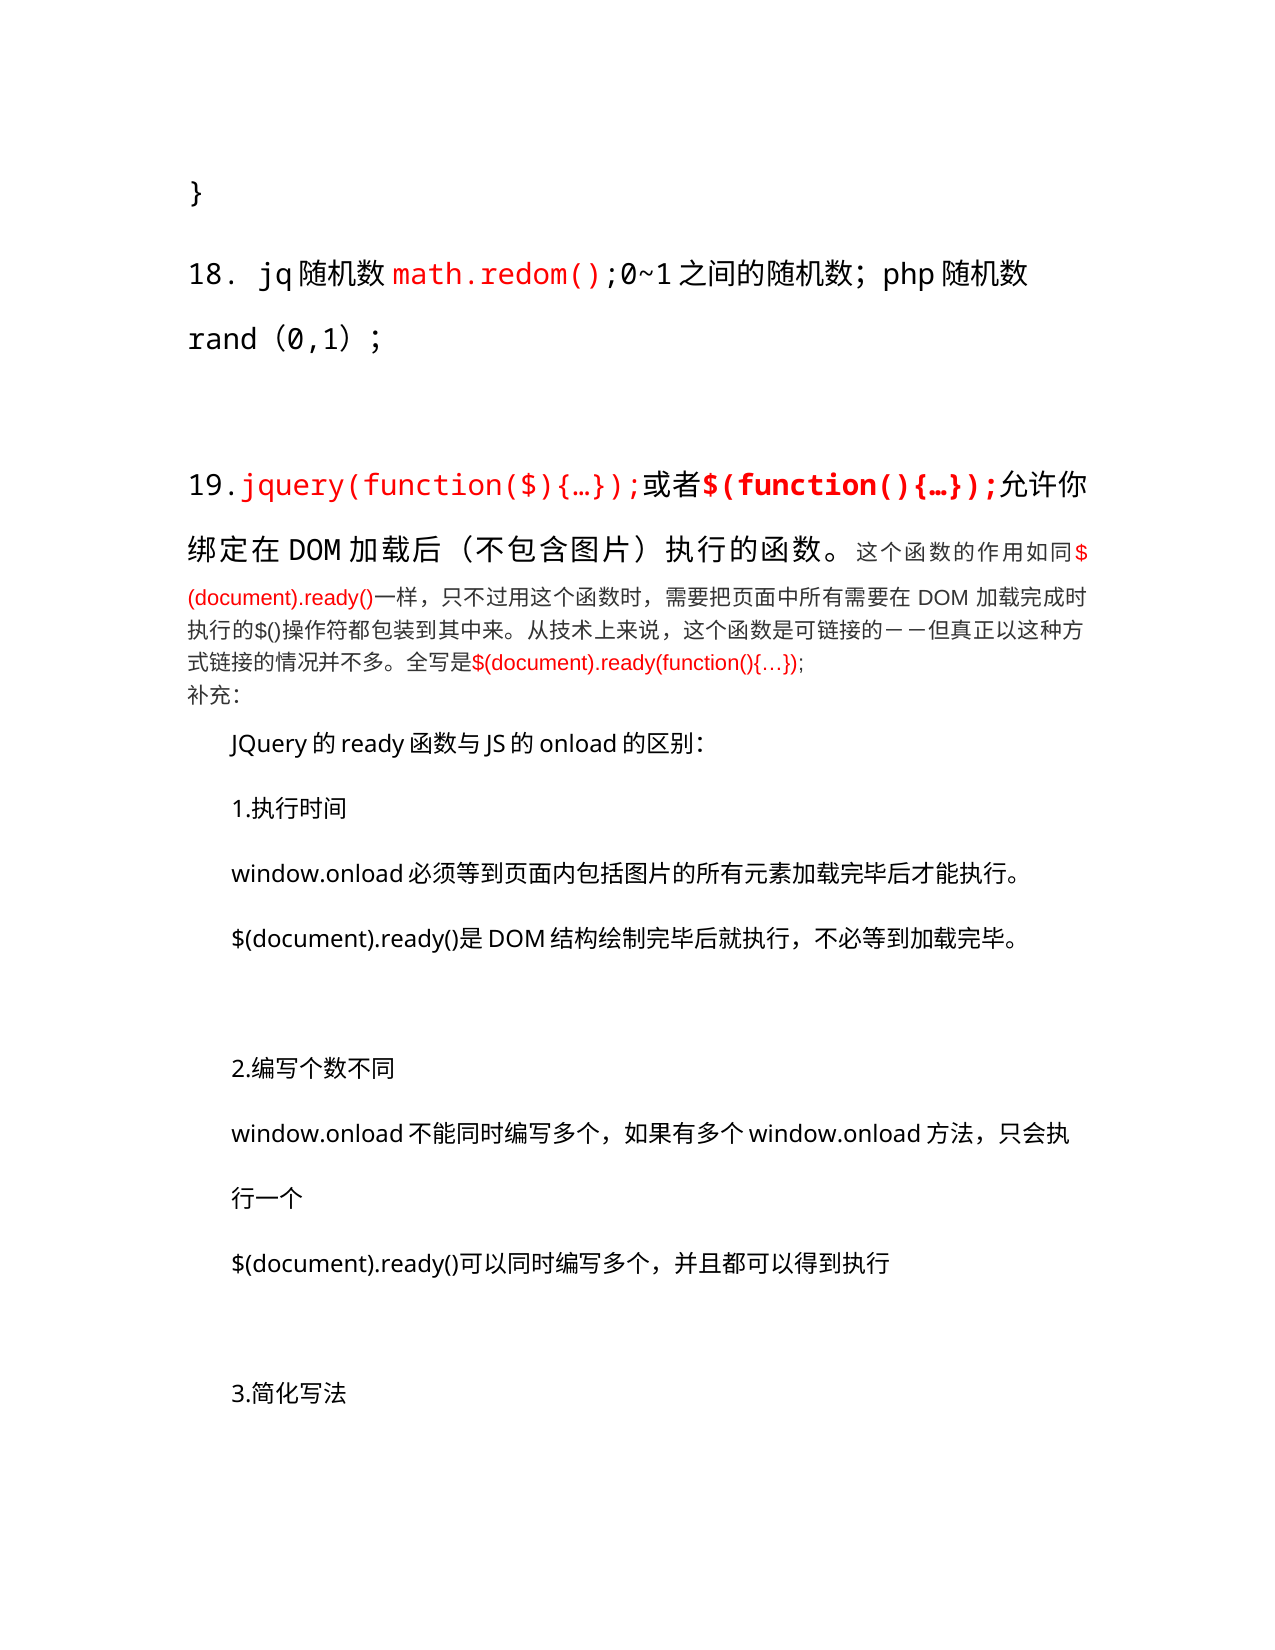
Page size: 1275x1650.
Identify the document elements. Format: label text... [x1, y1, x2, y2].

text } [187, 159, 1087, 224]
text 18. jq随机数 math.redom();0~1之间的随机数；php随机数rand（0,1）； [187, 239, 1087, 369]
text 补充： [187, 677, 1087, 710]
text 19.jquery(function($){…});或者$(function(){…});允许你绑定在DOM加载后（不包含图片）执行的函数。这个函数的作用如同$(document).ready()一样，只不过用这个函数时，需要把页面中所有需要在 DOM 加载完成时执行的$()操作符都包装到其中来。从技术上来说，这个函数是可链接的－－但真正以这种方式链接的情况并不多。全写是$(document).ready(function(){…}); [187, 450, 1087, 677]
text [231, 1295, 1087, 1425]
text JQuery的ready函数与JS的onload的区别： 1.执行时间 window.onload必须等到页面内包括图片的所有元素加载完毕后才能执行。 $(document).ready()是DOM结构绘制完毕后就执行，不必等到加载完毕。 [231, 710, 1087, 970]
text 2.编写个数不同 window.onload不能同时编写多个，如果有多个window.onload方法，只会执行一个 $(document).ready()可以同时编写多个，并且都可以得到执行 [231, 970, 1087, 1295]
